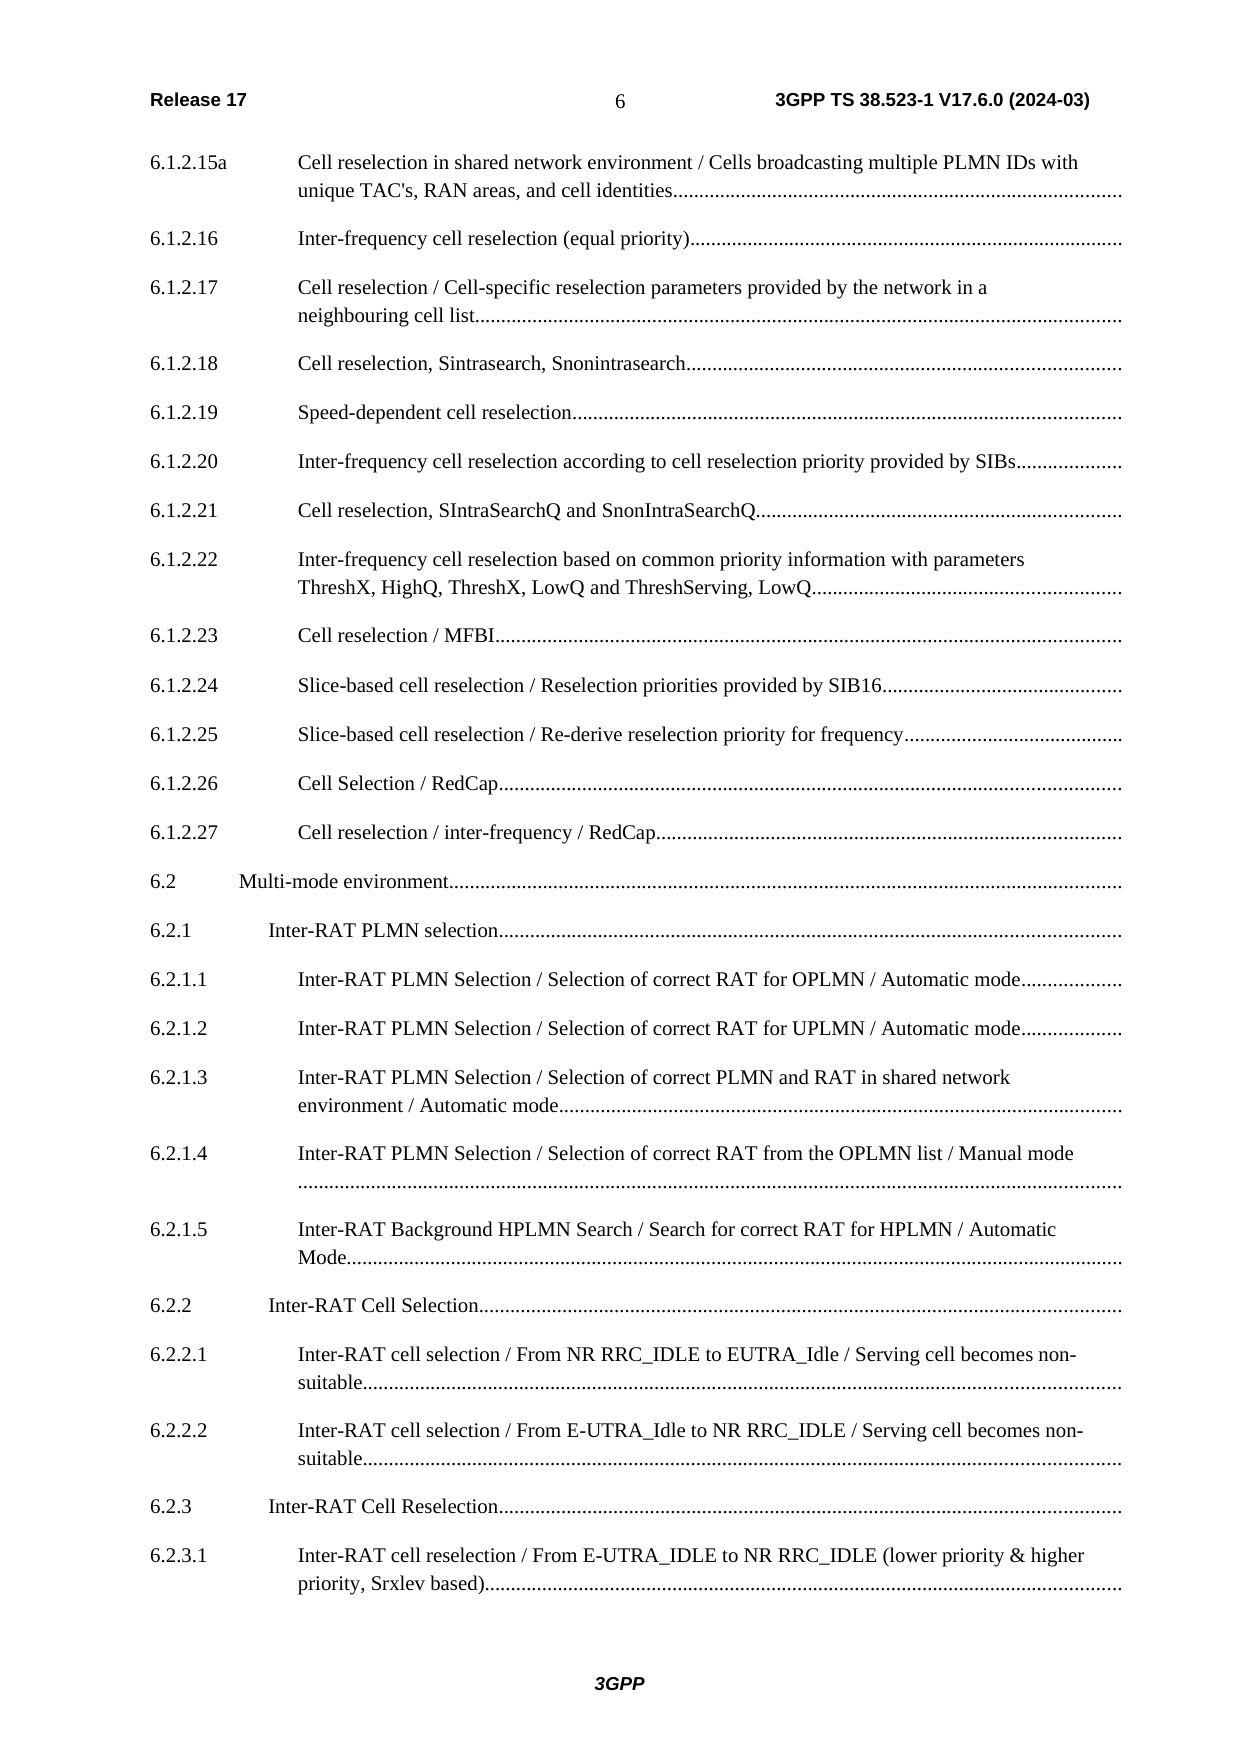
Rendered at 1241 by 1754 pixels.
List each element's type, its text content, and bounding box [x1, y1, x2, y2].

text 6.1.2.16 Inter-frequency cell reselection (equal priority) 159 [150, 226, 1090, 250]
text 6.2.2.1 Inter-RAT cell selection / From NR RRC_IDLE to EUTRA_Idle / Serving cell becomes non-suitable 251 [150, 1342, 1090, 1394]
text 6.2.1.3 Inter-RAT PLMN Selection / Selection of correct PLMN and RAT in shared network environment / Automatic mode 237 [150, 1065, 1090, 1117]
text 6.1.2.19 Speed-dependent cell reselection 170 [150, 400, 1090, 424]
text 6.2 Multi-mode environment 231 [150, 869, 1046, 893]
text 6.1.2.20 Inter-frequency cell reselection according to cell reselection priority provided by SIBs 177 [150, 449, 1090, 473]
text 6.2.1.1 Inter-RAT PLMN Selection / Selection of correct RAT for OPLMN / Automatic mode 231 [150, 967, 1090, 991]
text 6.2.2 Inter-RAT Cell Selection 251 [150, 1293, 1090, 1317]
text 6.2.1.4 Inter-RAT PLMN Selection / Selection of correct RAT from the OPLMN list / Manual mode 242 [150, 1141, 1090, 1193]
text 6.2.3 Inter-RAT Cell Reselection 266 [150, 1494, 1090, 1518]
text 6.1.2.25 Slice-based cell reselection / Re-derive reselection priority for frequency 216 [150, 722, 1090, 746]
text 6.2.3.1 Inter-RAT cell reselection / From E-UTRA_IDLE to NR RRC_IDLE (lower priority & higher priority, Srxlev based) 266 [150, 1543, 1090, 1595]
text 6.2.1 Inter-RAT PLMN selection 231 [150, 918, 1090, 942]
text 6.1.2.21 Cell reselection, SIntraSearchQ and SnonIntraSearchQ 182 [150, 498, 1090, 522]
text 6.1.2.26 Cell Selection / RedCap 223 [150, 771, 1090, 795]
text 6.2.2.2 Inter-RAT cell selection / From E-UTRA_Idle to NR RRC_IDLE / Serving cell becomes non-suitable 258 [150, 1418, 1090, 1470]
text 6.1.2.22 Inter-frequency cell reselection based on common priority information with parameters ThreshX, HighQ, ThreshX, LowQ and ThreshServing, LowQ 193 [150, 547, 1090, 599]
text 6.2.1.5 Inter-RAT Background HPLMN Search / Search for correct RAT for HPLMN / Automatic Mode 246 [150, 1217, 1090, 1269]
text 6.1.2.18 Cell reselection, Sintrasearch, Snonintrasearch 163 [150, 351, 1090, 375]
text 6.1.2.27 Cell reselection / inter-frequency / RedCap 228 [150, 820, 1090, 844]
text 6.1.2.15a Cell reselection in shared network environment / Cells broadcasting multiple PLMN IDs with unique TAC's, RAN areas, and cell identities 157 [150, 150, 1090, 202]
text 6.1.2.23 Cell reselection / MFBI 201 [150, 623, 1090, 647]
text 6.1.2.17 Cell reselection / Cell-specific reselection parameters provided by the network in a neighbouring cell list 160 [150, 275, 1090, 327]
text 6.2.1.2 Inter-RAT PLMN Selection / Selection of correct RAT for UPLMN / Automatic mode 234 [150, 1016, 1090, 1040]
text 6.1.2.24 Slice-based cell reselection / Reselection priorities provided by SIB16 210 [150, 672, 1090, 697]
